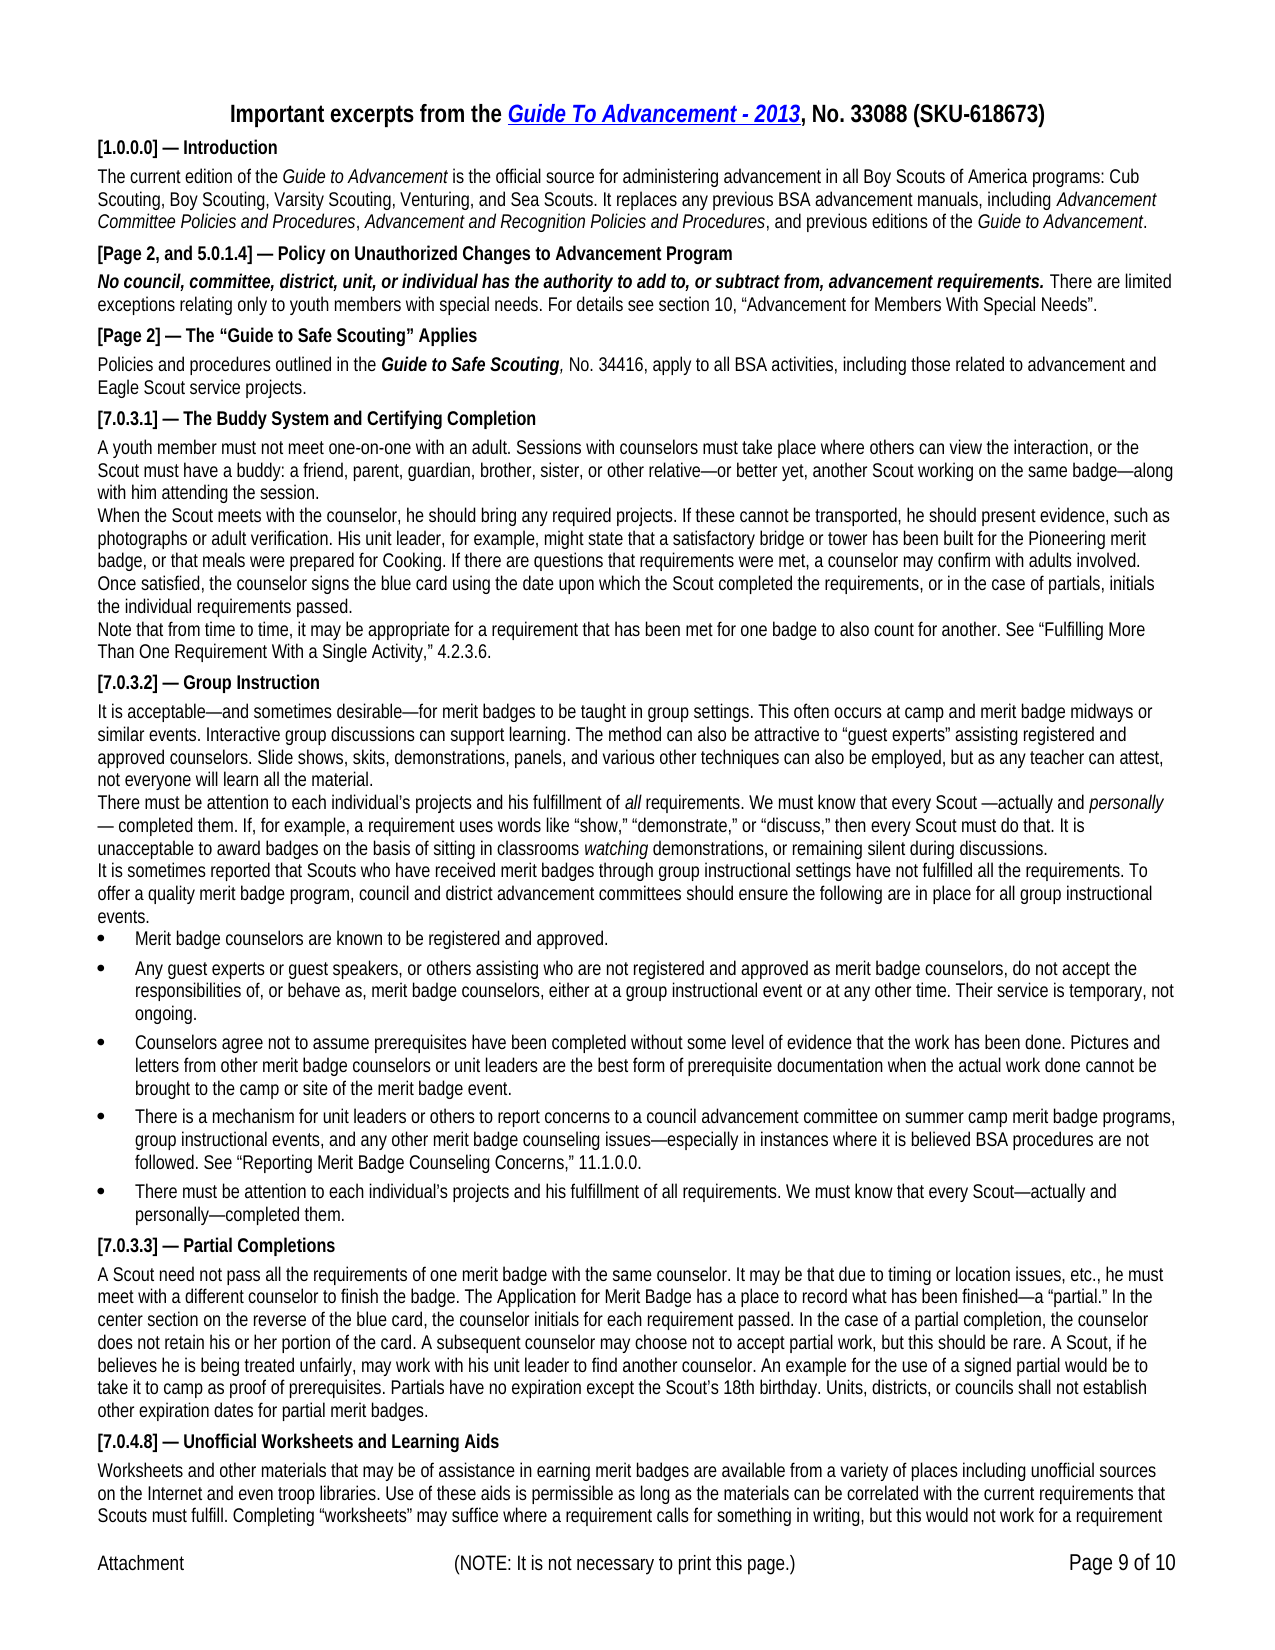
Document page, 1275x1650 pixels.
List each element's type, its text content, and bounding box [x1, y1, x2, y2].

list There is a mechanism for unit leaders or others to report concerns to a council advancement committee on summer camp merit badge programs, group instructional events, and any other merit badge counseling issues—especially in instances where it is believed BSA procedures are not followed. See “Reporting Merit Badge Counseling Concerns,” 11.1.0.0. [97, 1105, 1177, 1173]
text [97, 1459, 1177, 1527]
text [7.0.3.3] — Partial Completions [97, 1234, 1177, 1256]
text [Page 2] — The “Guide to Safe Scouting” Applies [97, 324, 1177, 347]
text [7.0.4.8] — Unofficial Worksheets and Learning Aids [97, 1430, 1177, 1453]
text No council, committee, district, unit, or individual has the authority to add to, or subtract from, advancement requirements. There are limited exceptions relating only to youth members with special needs. For details see section 10, “Advancement for Members With Special Needs”. [97, 270, 1177, 316]
text [7.0.3.1] — The Buddy System and Certifying Completion [97, 407, 1177, 429]
text Note that from time to time, it may be appropriate for a requirement that has been met for one badge to also count for another. See “Fulfilling More Than One Requirement With a Single Activity,” 4.2.3.6. [97, 617, 1177, 663]
text Important excerpts from the Guide To Advancement - 2013, No. 33088 (SKU-618673) [97, 99, 1177, 128]
list Counselors agree not to assume prerequisites have been completed without some level of evidence that the work has been done. Pictures and letters from other merit badge counselors or unit leaders are the best form of prerequisite documentation when the actual work done cannot be brought to the camp or site of the merit badge event. [97, 1031, 1177, 1099]
text The current edition of the Guide to Advancement is the official source for administering advancement in all Boy Scouts of America programs: Cub Scouting, Boy Scouting, Varsity Scouting, Venturing, and Sea Scouts. It replaces any previous BSA advancement manuals, including Advancement Committee Policies and Procedures, Advancement and Recognition Policies and Procedures, and previous editions of the Guide to Advancement. [97, 165, 1177, 233]
text There must be attention to each individual’s projects and his fulfillment of all requirements. We must know that every Scout —actually and personally— completed them. If, for example, a requirement uses words like “show,” “demonstrate,” or “discuss,” then every Scout must do that. It is unacceptable to award badges on the basis of sitting in classrooms watching demonstrations, or remaining silent during discussions. [97, 791, 1177, 859]
text Policies and procedures outlined in the Guide to Safe Scouting, No. 34416, apply to all BSA activities, including those related to advancement and Eagle Scout service projects. [97, 353, 1177, 398]
text [7.0.3.2] — Group Instruction [97, 671, 1177, 694]
list Any guest experts or guest speakers, or others assisting who are not registered and approved as merit badge counselors, do not accept the responsibilities of, or behave as, merit badge counselors, either at a group instructional event or at any other time. Their service is temporary, not ongoing. [97, 956, 1177, 1024]
list There must be attention to each individual’s projects and his fulfillment of all requirements. We must know that every Scout—actually and personally—completed them. [97, 1180, 1177, 1225]
text It is sometimes reported that Scouts who have received merit badges through group instructional settings have not fulfilled all the requirements. To offer a quality merit badge program, council and district advancement committees should ensure the following are in place for all group instructional events. [97, 859, 1177, 927]
list Merit badge counselors are known to be registered and approved. [97, 927, 1177, 950]
text [Page 2, and 5.0.1.4] — Policy on Unauthorized Changes to Advancement Program [97, 241, 1177, 264]
text It is acceptable—and sometimes desirable—for merit badges to be taught in group settings. This often occurs at camp and merit badge midways or similar events. Interactive group discussions can support learning. The method can also be attractive to “guest experts” assisting registered and approved counselors. Slide shows, skits, demonstrations, panels, and various other techniques can also be employed, but as any teacher can attest, not everyone will learn all the material. [97, 700, 1177, 791]
text A youth member must not meet one-on-one with an adult. Sessions with counselors must take place where others can view the interaction, or the Scout must have a buddy: a friend, parent, guardian, brother, sister, or other relative—or better yet, another Scout working on the same badge—along with him attending the session. [97, 436, 1177, 504]
text [1.0.0.0] — Introduction [97, 136, 1177, 159]
text When the Scout meets with the counselor, he should bring any required projects. If these cannot be transported, he should present evidence, such as photographs or adult verification. His unit leader, for example, might state that a satisfactory bridge or tower has been built for the Pioneering merit badge, or that meals were prepared for Cooking. If there are questions that requirements were met, a counselor may confirm with adults involved. Once satisfied, the counselor signs the blue card using the date upon which the Scout completed the requirements, or in the case of partials, initials the individual requirements passed. [97, 504, 1177, 617]
text A Scout need not pass all the requirements of one merit badge with the same counselor. It may be that due to timing or location issues, etc., he must meet with a different counselor to finish the badge. The Application for Merit Badge has a place to record what has been finished—a “partial.” In the center section on the reverse of the blue card, the counselor initials for each requirement passed. In the case of a partial completion, the counselor does not retain his or her portion of the card. A subsequent counselor may choose not to accept partial work, but this should be rare. A Scout, if he believes he is being treated unfairly, may work with his unit leader to find another counselor. An example for the use of a signed partial would be to take it to camp as proof of prerequisites. Partials have no expiration except the Scout’s 18th birthday. Units, districts, or councils shall not establish other expiration dates for partial merit badges. [97, 1263, 1177, 1422]
